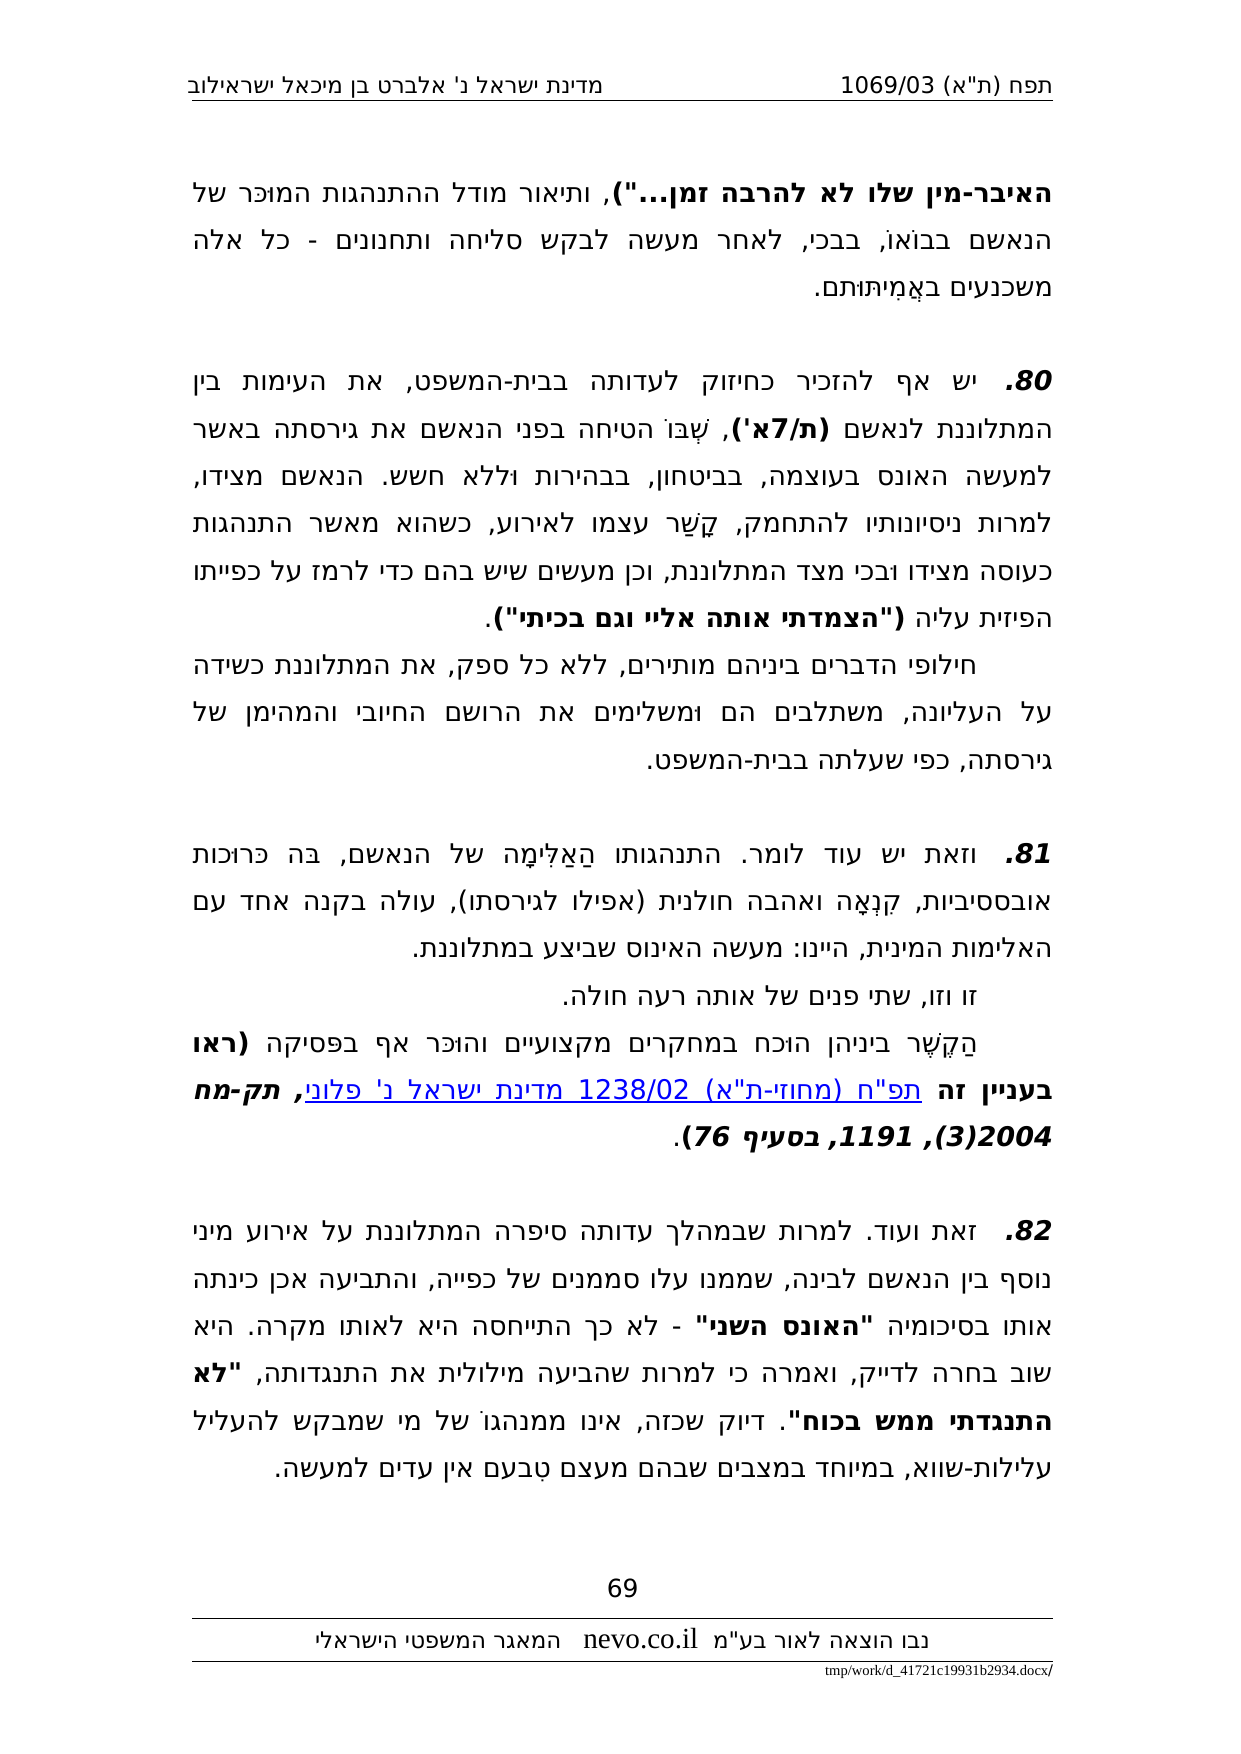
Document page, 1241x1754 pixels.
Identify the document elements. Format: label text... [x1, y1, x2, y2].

text 81. וזאת יש עוד לומר. התנהגותו הַאַלִּימָה של הנאשם, בּה כּרוּכות אובססיביות, קִנְאָה ואהבה חולנית (אפילו לגירסתו), עולה בקנה אחד עם האלימות המינית, היינו: מעשה האינוס שביצע במתלוננת. [192, 838, 1053, 964]
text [192, 177, 1053, 303]
text 80. יש אף להזכיר כחיזוק לעדותה בבית-המשפט, את העימות בין המתלוננת לנאשם (ת/7א'), שְׁבּוֹ הטיחה בפני הנאשם את גירסתה באשר למעשה האונס בעוצמה, בביטחון, בבהירות וּללא חשש. הנאשם מצידו, למרות ניסיונותיו להתחמק, קָשַׁר עצמו לאירוע, כשהוא מאשר התנהגות כעוסה מצידו וּבכי מצד המתלוננת, וכן מעשים שיש בהם כדי לרמז על כפייתו הפיזית עליה ("הצמדתי אותה אליי וגם בכיתי"). [192, 366, 1053, 634]
text 82. זאת ועוד. למרות שבמהלך עדותה סיפרה המתלוננת על אירוע מיני נוסף בין הנאשם לבינה, שממנו עלו סממנים של כפייה, והתביעה אכן כינתה אותו בסיכומיה "האונס השני" - לא כך התייחסה היא לאותו מקרה. היא שוב בחרה לדייק, ואמרה כי למרות שהביעה מילולית את התנגדותה, "לא התנגדתי ממש בכוח". דיוק שכזה, אינו ממנהגוֹ של מי שמבקש להעליל עלילות-שווא, במיוחד במצבים שבהם מעצם טִבעם אין עדים למעשה. [192, 1216, 1053, 1484]
text זו וזו, שתי פנים של אותה רעה חולה. [192, 980, 1053, 1011]
text חילופי הדברים ביניהם מותירים, ללא כל ספק, את המתלוננת כשידה על העליונה, משתלבים הם וּמשלימים את הרושם החיובי והמהימן של גירסתה, כפי שעלתה בבית-המשפט. [192, 649, 1053, 776]
text הַקֶשֶׁר ביניהן הוּכח במחקרים מקצועיים והוּכּר אף בפּסיקה (ראו בעניין זה תפ"ח (מחוזי-ת"א) 1238/02 מדינת ישראל נ' פלוני, תק-מח 2004(3), 1191, בסעיף 76). [192, 1027, 1053, 1153]
